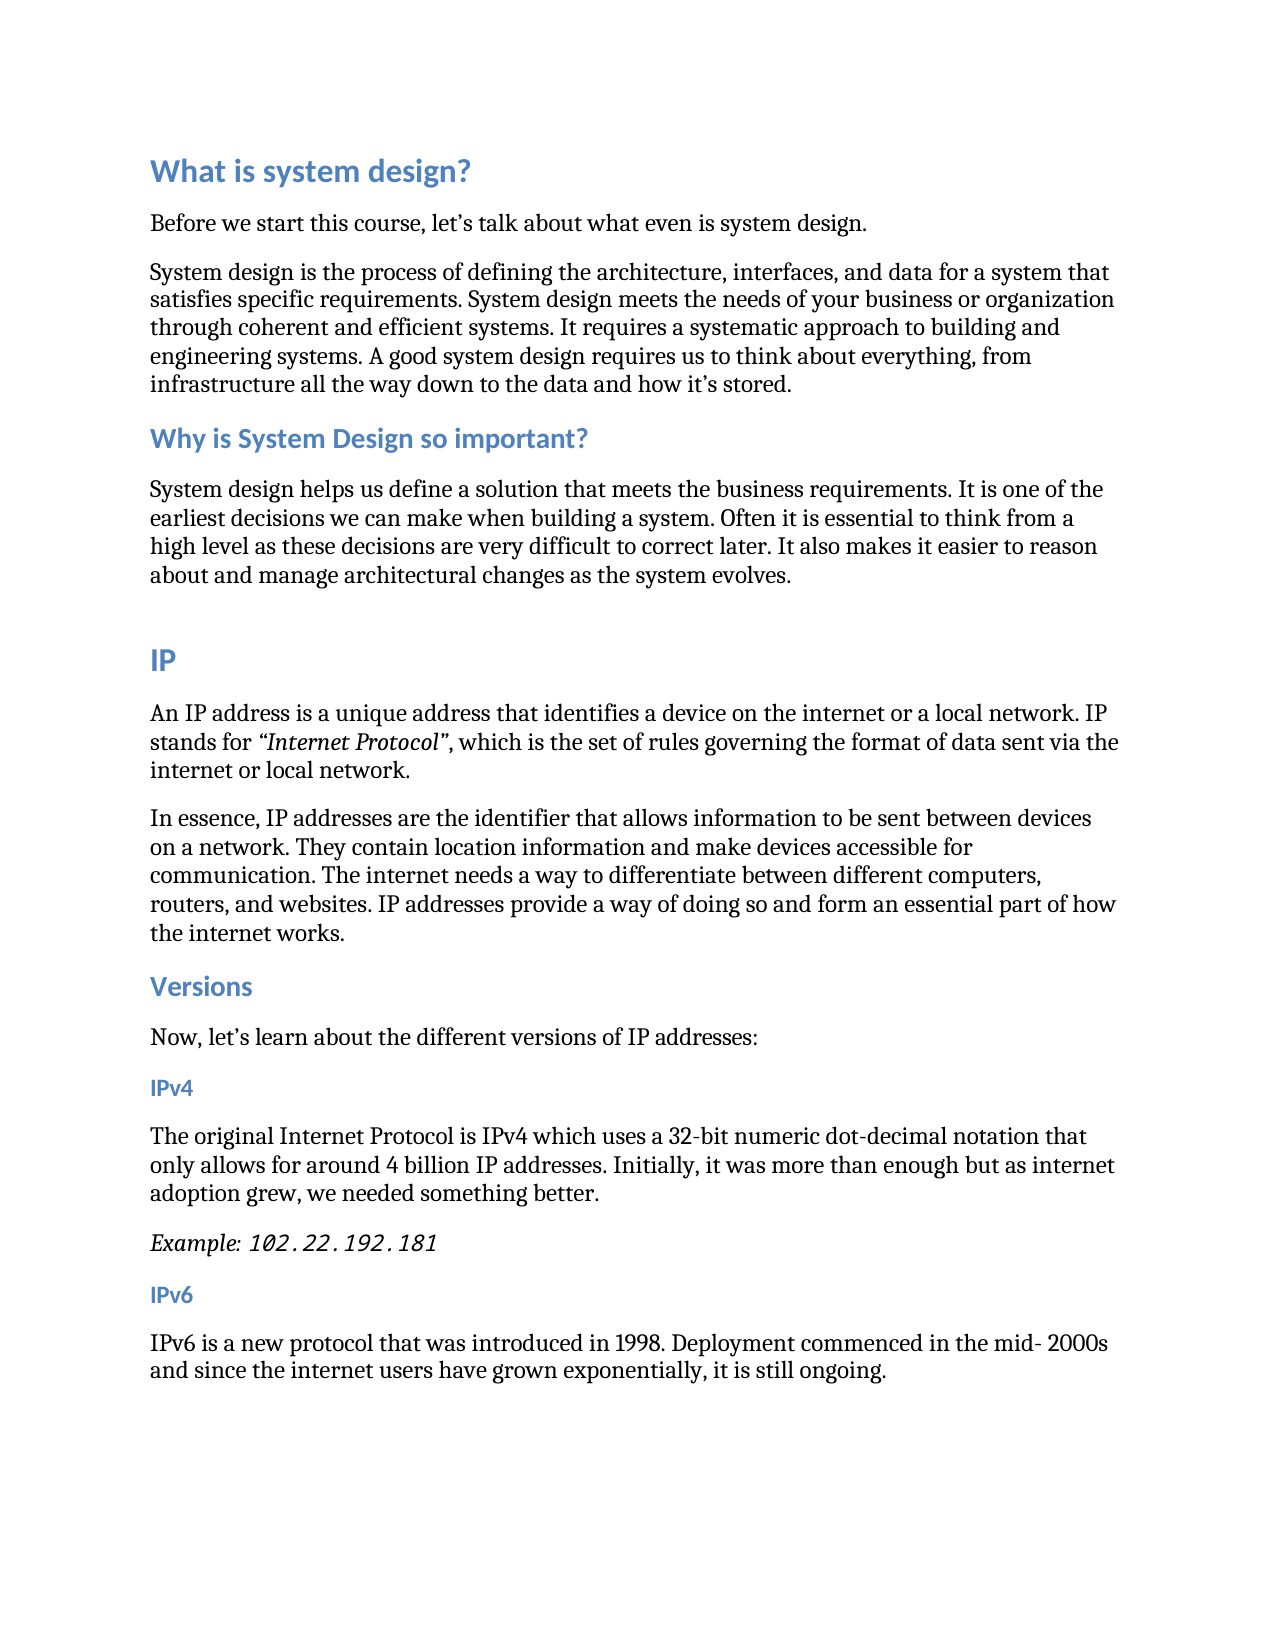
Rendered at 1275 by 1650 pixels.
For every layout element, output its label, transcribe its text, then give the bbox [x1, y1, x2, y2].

text An IP address is a unique address that identifies a device on the internet or a local network. IP stands for “Internet Protocol”, which is the set of rules governing the format of data sent via the internet or local network. [150, 699, 1120, 785]
text Example: 102.22.192.181 [150, 1227, 1137, 1258]
text In essence, IP addresses are the identifier that allows information to be sent between devices on a network. They contain location information and make devices accessible for communication. The internet needs a way to differentiate between different computers, routers, and websites. IP addresses provide a way of doing so and form an essential part of how the internet works. [150, 804, 1120, 948]
subtitle Why is System Design so important? [150, 420, 1137, 456]
text Now, let’s learn about the different versions of IP addresses: [150, 1023, 1137, 1052]
subtitle IPv6 [150, 1279, 1137, 1309]
subtitle What is system design? [150, 150, 1137, 191]
subtitle Versions [150, 968, 1137, 1004]
text System design helps us define a solution that meets the business requirements. It is one of the earliest decisions we can make when building a system. Often it is essential to think from a high level as these decisions are very difficult to correct later. It also makes it easier to reason about and manage architectural changes as the system evolves. [150, 475, 1120, 590]
text The original Internet Protocol is IPv4 which uses a 32-bit numeric dot-decimal notation that only allows for around 4 billion IP addresses. Initially, it was more than enough but as internet adoption grew, we needed something better. [150, 1122, 1120, 1208]
text Before we start this course, let’s talk about what even is system design. [150, 209, 1137, 238]
text IPv6 is a new protocol that was introduced in 1998. Deployment commenced in the mid- 2000s and since the internet users have grown exponentially, it is still ongoing. [150, 1329, 1137, 1385]
subtitle IPv4 [150, 1073, 1137, 1103]
text System design is the process of defining the architecture, interfaces, and data for a system that satisfies specific requirements. System design meets the needs of your business or organization through coherent and efficient systems. It requires a systematic approach to building and engineering systems. A good system design requires us to think about everything, from infrastructure all the way down to the data and how it’s stored. [150, 257, 1137, 398]
subtitle IP [150, 639, 1137, 680]
